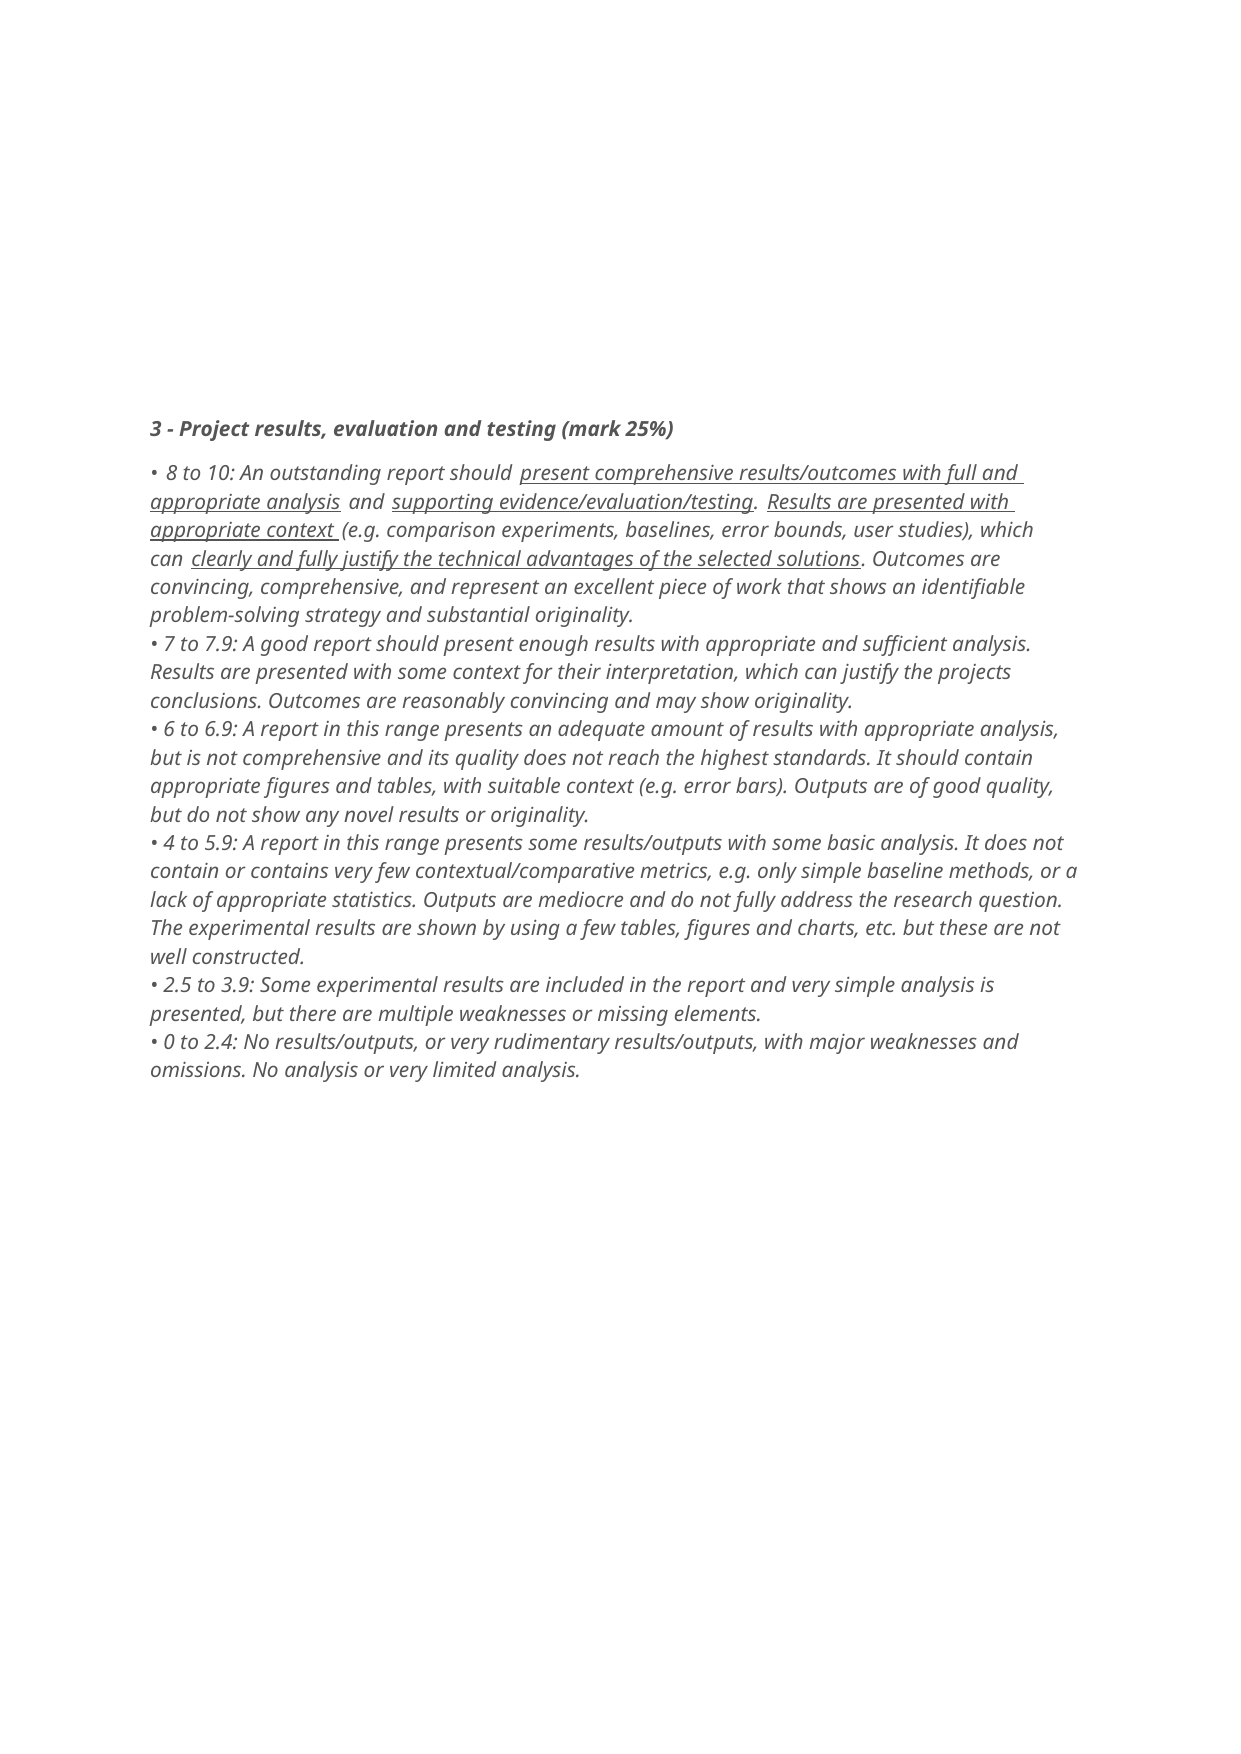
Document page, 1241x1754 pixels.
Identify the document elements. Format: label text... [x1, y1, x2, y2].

text • 8 to 10: An outstanding report should present comprehensive results/outcomes with full and appropriate analysis and supporting evidence/evaluation/testing. Results are presented with appropriate context (e.g. comparison experiments, baselines, error bounds, user studies), which can clearly and fully justify the technical advantages of the selected solutions. Outcomes are convincing, comprehensive, and represent an excellent piece of work that shows an identifiable problem-solving strategy and substantial originality. • 7 to 7.9: A good report should present enough results with appropriate and sufficient analysis. Results are presented with some context for their interpretation, which can justify the projects conclusions. Outcomes are reasonably convincing and may show originality. • 6 to 6.9: A report in this range presents an adequate amount of results with appropriate analysis, but is not comprehensive and its quality does not reach the highest standards. It should contain appropriate figures and tables, with suitable context (e.g. error bars). Outputs are of good quality, but do not show any novel results or originality. • 4 to 5.9: A report in this range presents some results/outputs with some basic analysis. It does not contain or contains very few contextual/comparative metrics, e.g. only simple baseline methods, or a lack of appropriate statistics. Outputs are mediocre and do not fully address the research question. The experimental results are shown by using a few tables, figures and charts, etc. but these are not well constructed. • 2.5 to 3.9: Some experimental results are included in the report and very simple analysis is presented, but there are multiple weaknesses or missing elements. • 0 to 2.4: No results/outputs, or very rudimentary results/outputs, with major weaknesses and omissions. No analysis or very limited analysis. [150, 458, 1090, 1084]
text 3 - Project results, evaluation and testing (mark 25%) [150, 414, 1090, 443]
